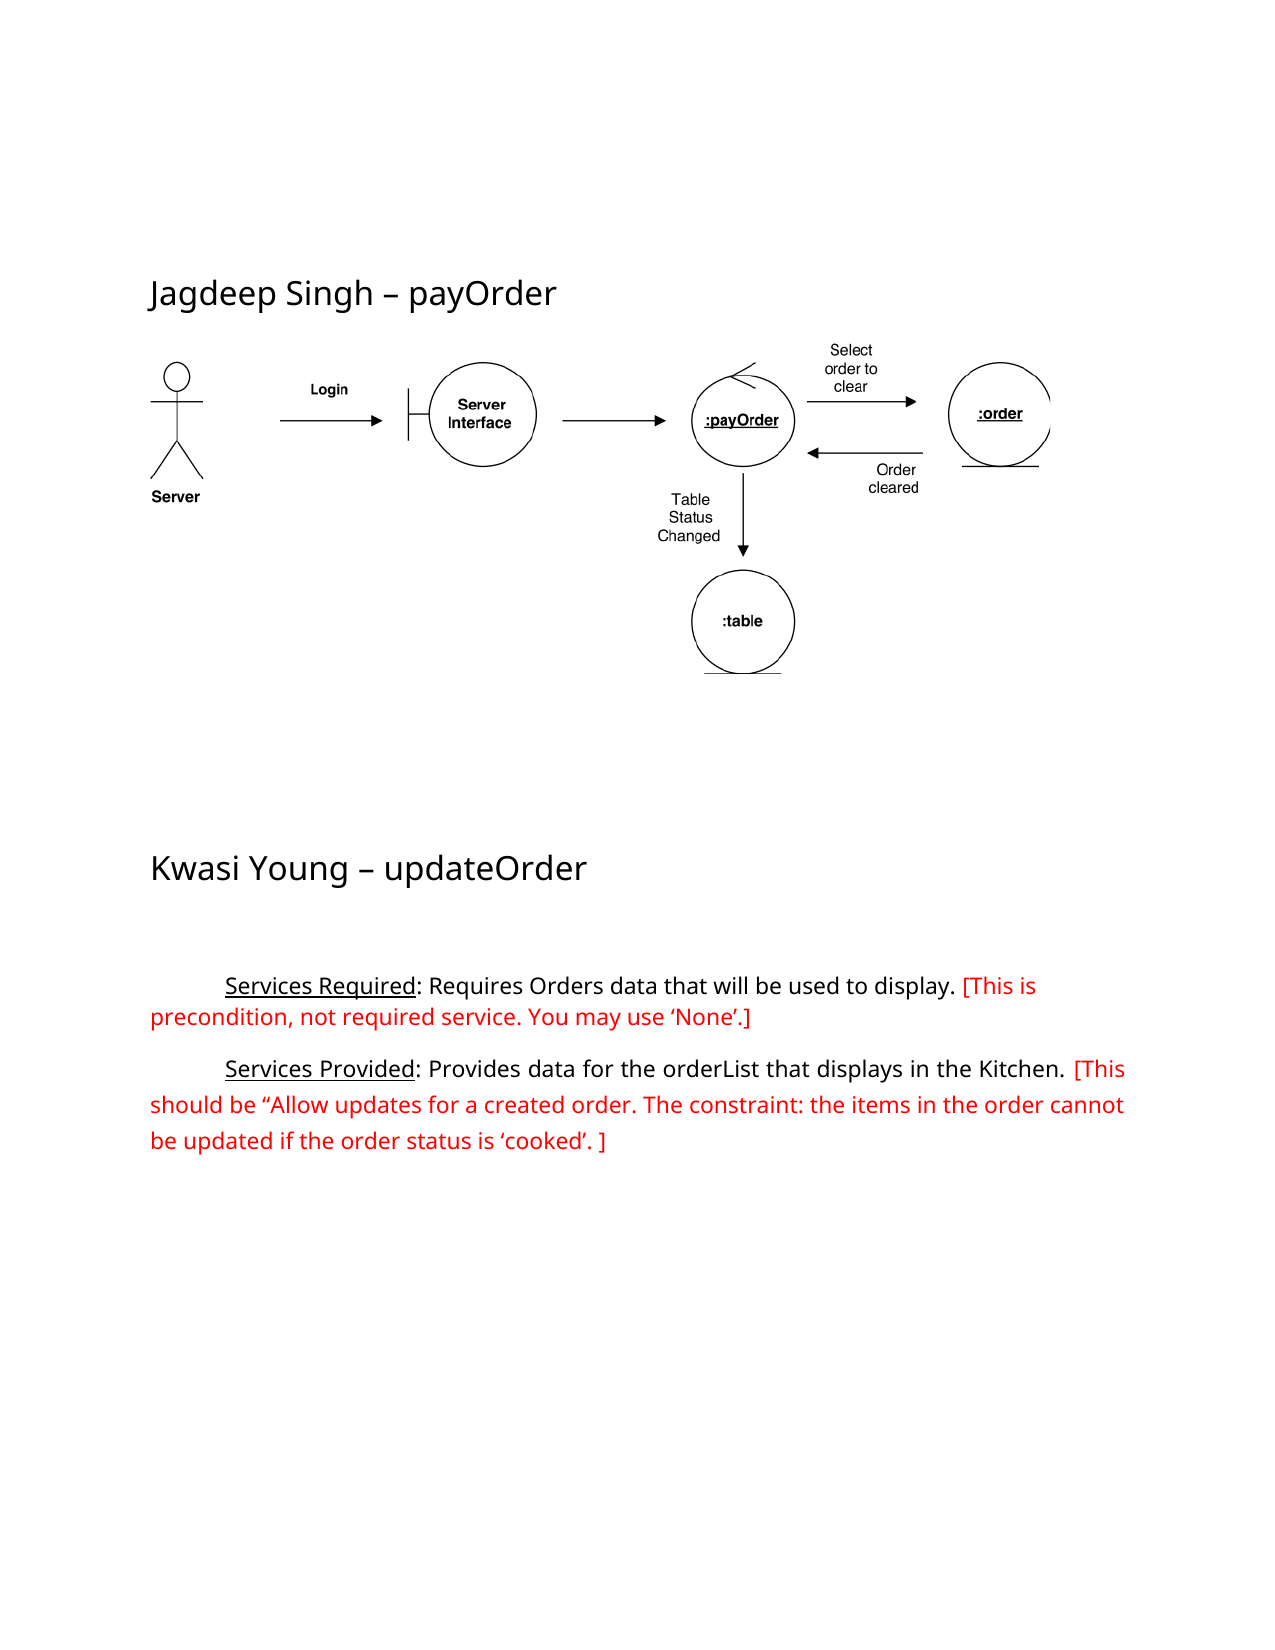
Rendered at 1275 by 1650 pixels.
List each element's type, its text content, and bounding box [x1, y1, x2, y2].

text Kwasi Young – updateOrder [150, 845, 1125, 890]
text Jagdeep Singh – payOrder [150, 270, 1125, 315]
text Services Provided: Provides data for the orderList that displays in the Kitchen. [This should be “Allow updates for a created order. The constraint: the items in the order cannot be updated if the order status is ‘cooked’. ] [150, 1053, 1125, 1156]
text Services Required: Requires Orders data that will be used to display. [This is precondition, not required service. You may use ‘None’.] [150, 970, 1125, 1032]
